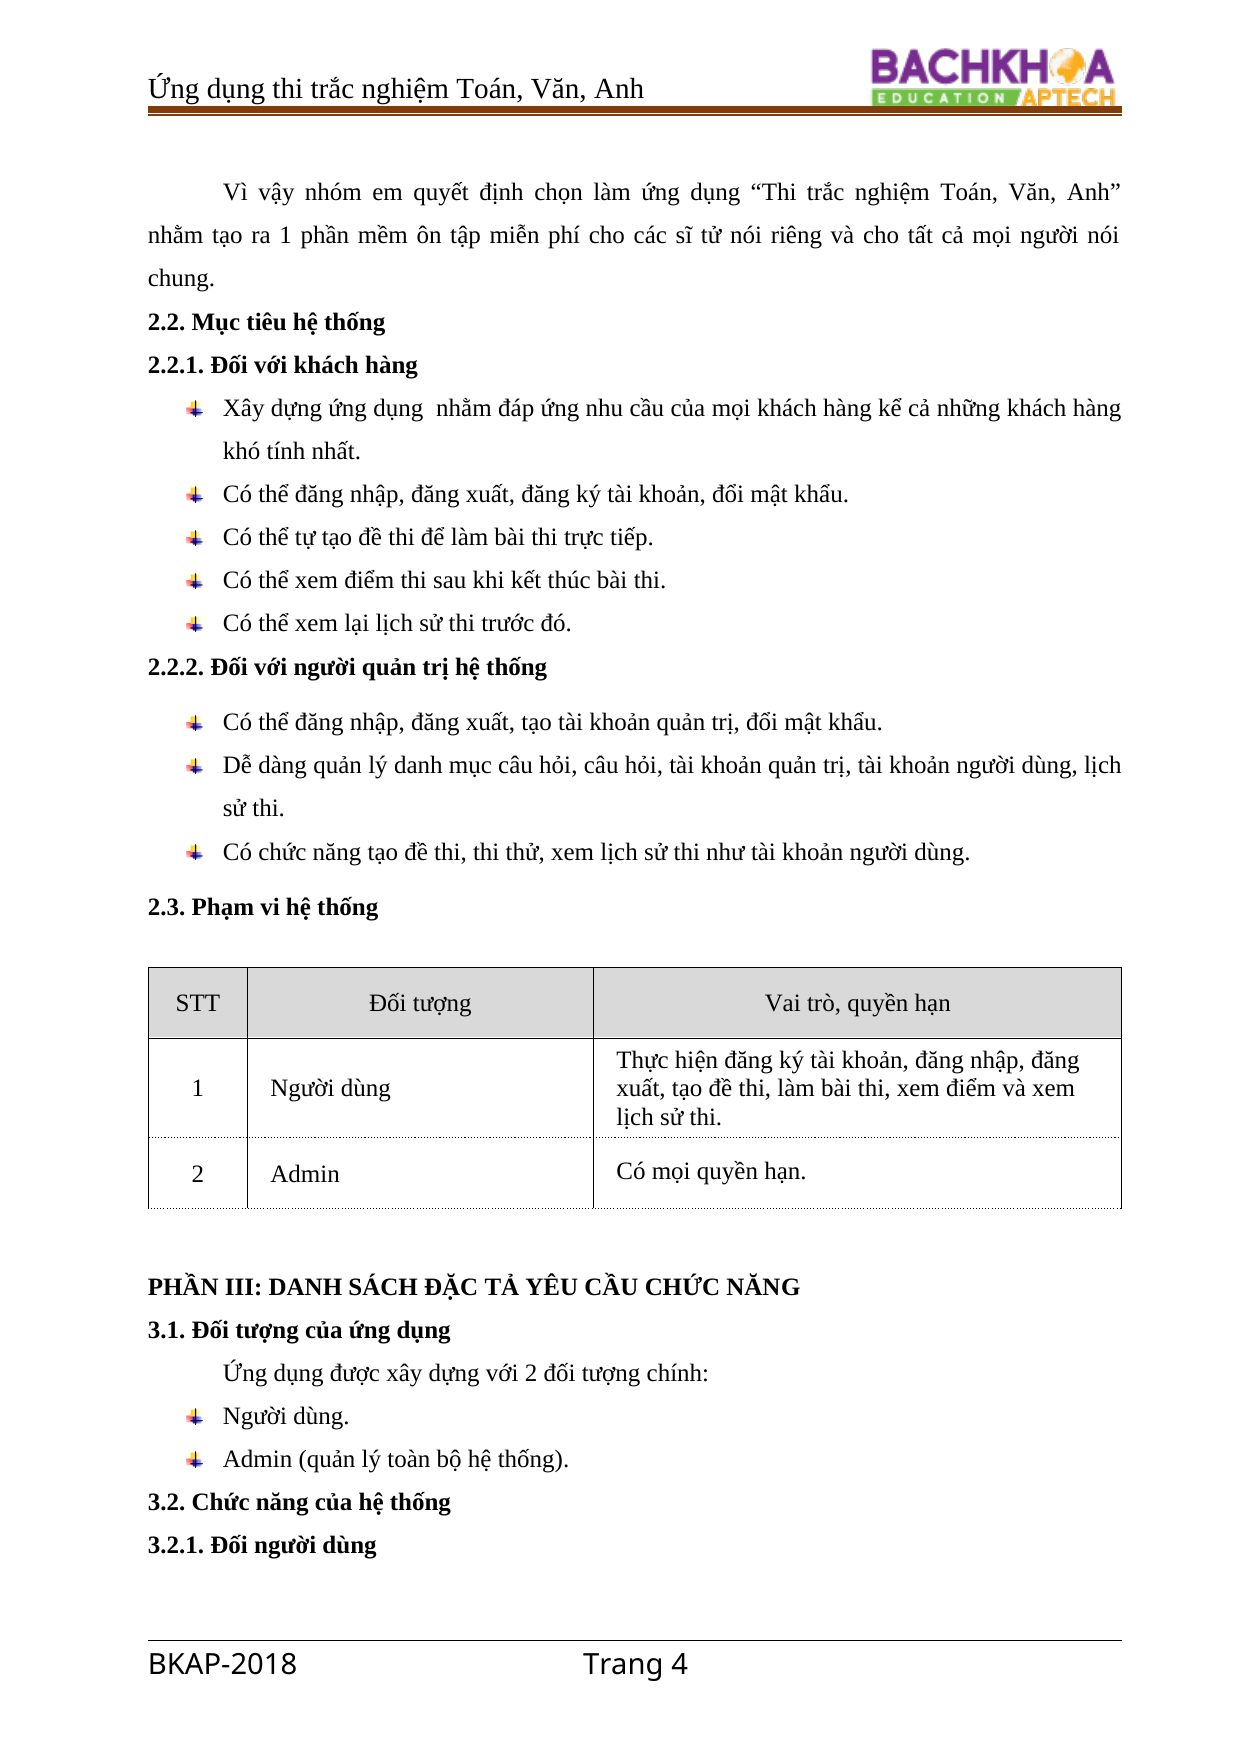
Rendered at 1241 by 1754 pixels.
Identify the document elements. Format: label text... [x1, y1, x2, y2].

table_cell Có mọi quyền hạn. [594, 1137, 1121, 1208]
picture [186, 485, 203, 503]
list Người dùng. [185, 1401, 1122, 1430]
list Có thể tự tạo đề thi để làm bài thi trực tiếp. [185, 522, 1122, 551]
picture [186, 399, 203, 417]
picture [186, 757, 203, 774]
subtitle 2.2.1. Đối với khách hàng [148, 350, 1122, 378]
picture [186, 529, 203, 546]
subtitle 2.2.2. Đối với người quản trị hệ thống [148, 652, 1122, 680]
table_cell Admin [248, 1137, 593, 1208]
picture [186, 714, 203, 731]
table_cell Thực hiện đăng ký tài khoản, đăng nhập, đăng xuất, tạo đề thi, làm bài thi, xem điểm và xem lịch sử thi. [594, 1039, 1121, 1137]
picture [186, 843, 203, 860]
table_header Vai trò, quyền hạn [594, 968, 1121, 1037]
table_cell 2 [149, 1137, 247, 1208]
picture [186, 1407, 203, 1425]
picture [186, 615, 203, 632]
subtitle 2.3. Phạm vi hệ thống [148, 892, 1122, 921]
subtitle 3.1. Đối tượng của ứng dụng [148, 1315, 1122, 1343]
list Có chức năng tạo đề thi, thi thử, xem lịch sử thi như tài khoản người dùng. [185, 837, 1122, 865]
subtitle 2.2. Mục tiêu hệ thống [148, 307, 1122, 335]
subtitle 3.2. Chức năng của hệ thống [148, 1487, 1122, 1516]
picture [868, 47, 1120, 106]
list Có thể xem lại lịch sử thi trước đó. [185, 608, 1122, 637]
table_header Đối tượng [248, 968, 593, 1037]
list Có thể đăng nhập, đăng xuất, đăng ký tài khoản, đổi mật khẩu. [185, 479, 1122, 508]
table_cell Người dùng [248, 1039, 593, 1137]
text Vì vậy nhóm em quyết định chọn làm ứng dụng “Thi trắc nghiệm Toán, Văn, Anh” nhằm tạo ra 1 phần mềm ôn tập miễn phí cho các sĩ tử nói riêng và cho tất cả mọi người nói chung. [148, 177, 1122, 292]
table_cell 1 [149, 1039, 247, 1137]
list Xây dựng ứng dụng nhằm đáp ứng nhu cầu của mọi khách hàng kể cả những khách hàng khó tính nhất. [185, 393, 1122, 465]
subtitle 3.2.1. Đối người dùng [148, 1530, 1122, 1559]
text Ứng dụng được xây dựng với 2 đối tượng chính: [148, 1358, 1122, 1387]
list Có thể đăng nhập, đăng xuất, tạo tài khoản quản trị, đổi mật khẩu. [185, 707, 1122, 736]
list Dễ dàng quản lý danh mục câu hỏi, câu hỏi, tài khoản quản trị, tài khoản người dùng, lịch sử thi. [185, 750, 1122, 822]
picture [186, 572, 203, 589]
picture [186, 1450, 203, 1468]
list Admin (quản lý toàn bộ hệ thống). [185, 1444, 1122, 1473]
list Có thể xem điểm thi sau khi kết thúc bài thi. [185, 565, 1122, 594]
table_header STT [149, 968, 247, 1037]
subtitle PHẦN III: DANH SÁCH ĐẶC TẢ YÊU CẦU CHỨC NĂNG [148, 1272, 1122, 1300]
